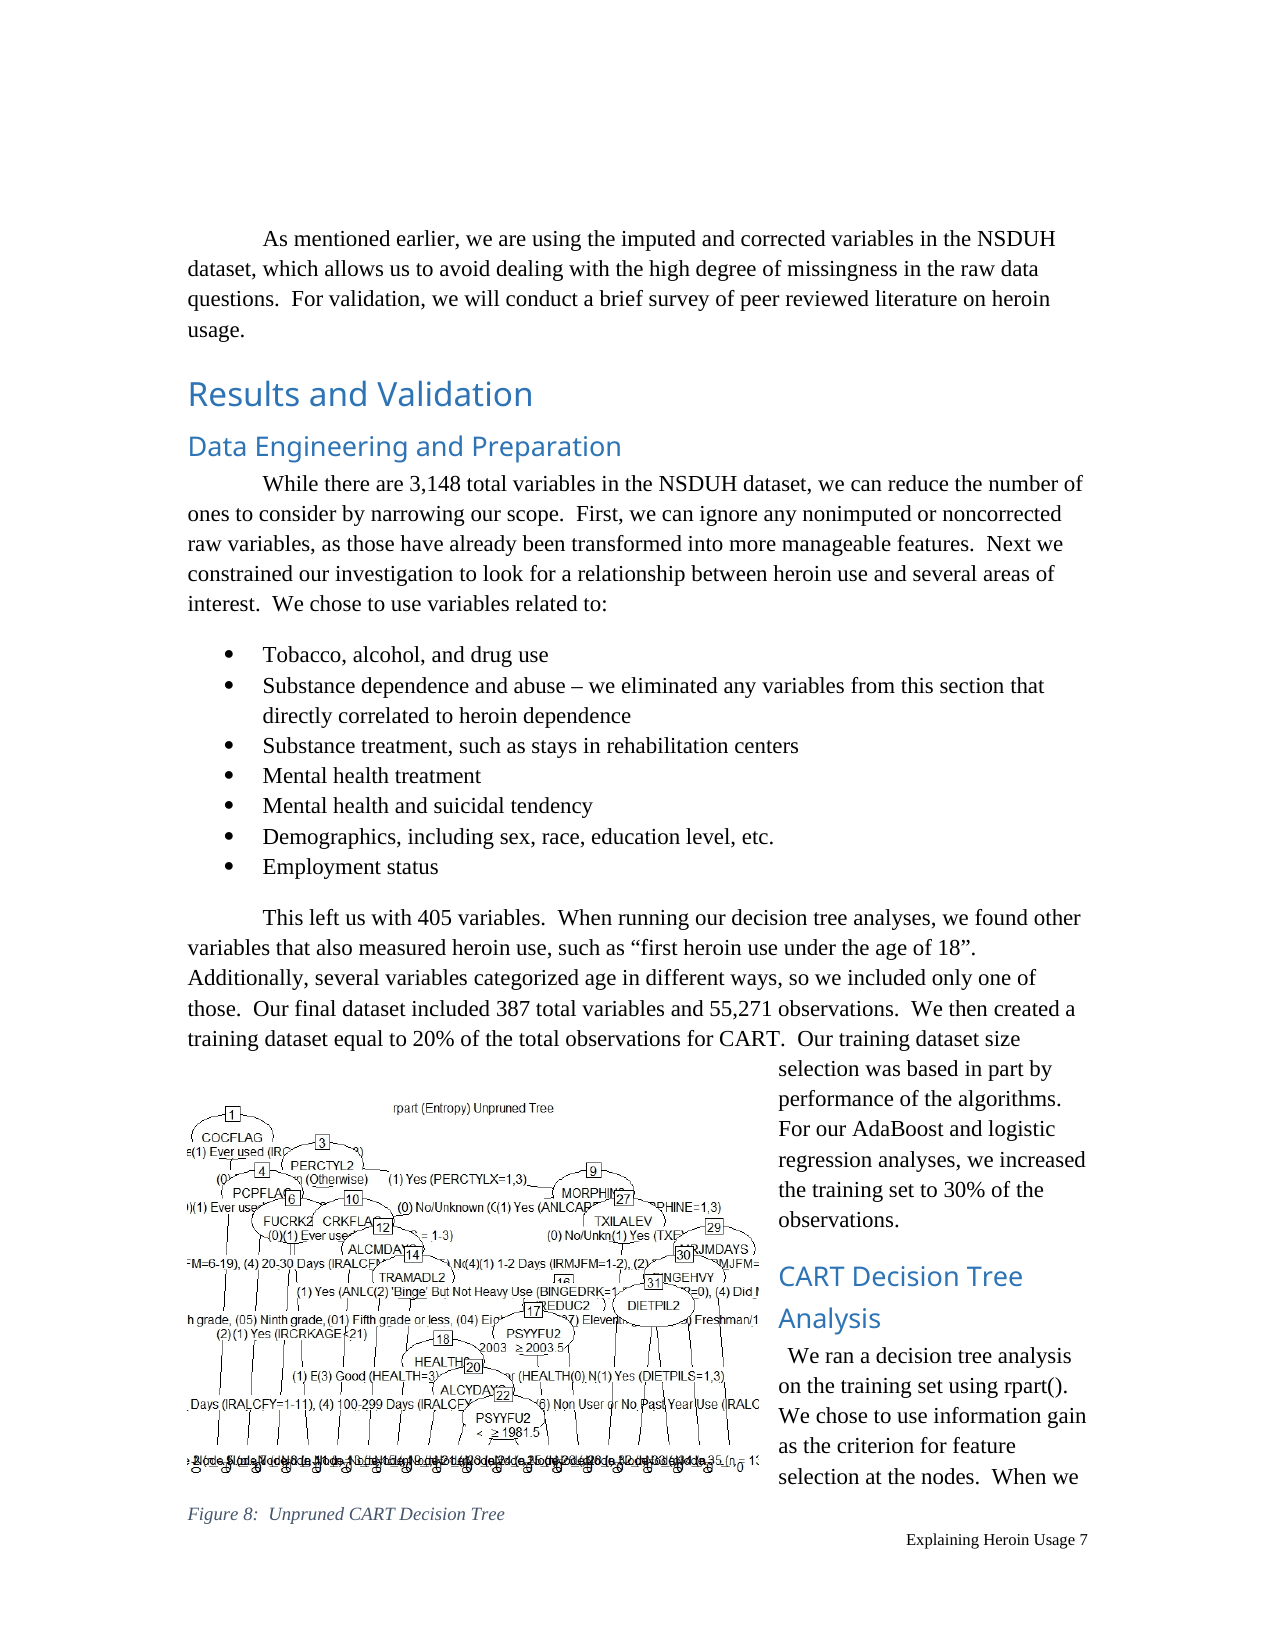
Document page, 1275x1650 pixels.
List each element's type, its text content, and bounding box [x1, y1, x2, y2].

list Mental health treatment [225, 762, 1087, 789]
picture [187, 1077, 759, 1502]
text This left us with 405 variables. When running our decision tree analyses, we found other variables that also measured heroin use, such as “first heroin use under the age of 18”. Additionally, several variables categorized age in different ways, so we included only one of those. Our final dataset included 387 total variables and 55,271 observations. We then created a training dataset equal to 20% of the total observations for CART. Our training dataset size selection was based in part by performance of the algorithms. For our AdaBoost and logistic regression analyses, we increased the training set to 30% of the observations. [187, 904, 1087, 1232]
subtitle Data Engineering and Preparation [187, 427, 1087, 464]
text While there are 3,148 total variables in the NSDUH dataset, we can reduce the number of ones to consider by narrowing our scope. First, we can ignore any nonimputed or noncorrected raw variables, as those have already been transformed into more manageable features. Next we constrained our investigation to look for a relationship between heroin use and several areas of interest. We chose to use variables related to: [187, 469, 1087, 617]
list Substance dependence and abuse – we eliminated any variables from this section that directly correlated to heroin dependence [225, 672, 1087, 728]
list Substance treatment, such as stays in rehabilitation centers [225, 732, 1087, 758]
list Demographics, including sex, race, education level, etc. [225, 823, 1087, 849]
subtitle Results and Validation [187, 371, 1087, 416]
list Employment status [225, 853, 1087, 879]
list Tobacco, alcohol, and drug use [225, 641, 1087, 668]
list Mental health and suicidal tendency [225, 792, 1087, 819]
text As mentioned earlier, we are using the imputed and corrected variables in the NSDUH dataset, which allows us to avoid dealing with the high degree of missingness in the raw data questions. For validation, we will conduct a brief survey of peer reviewed literature on heroin usage. [187, 225, 1087, 342]
subtitle CART Decision Tree Analysis [759, 1257, 1087, 1336]
